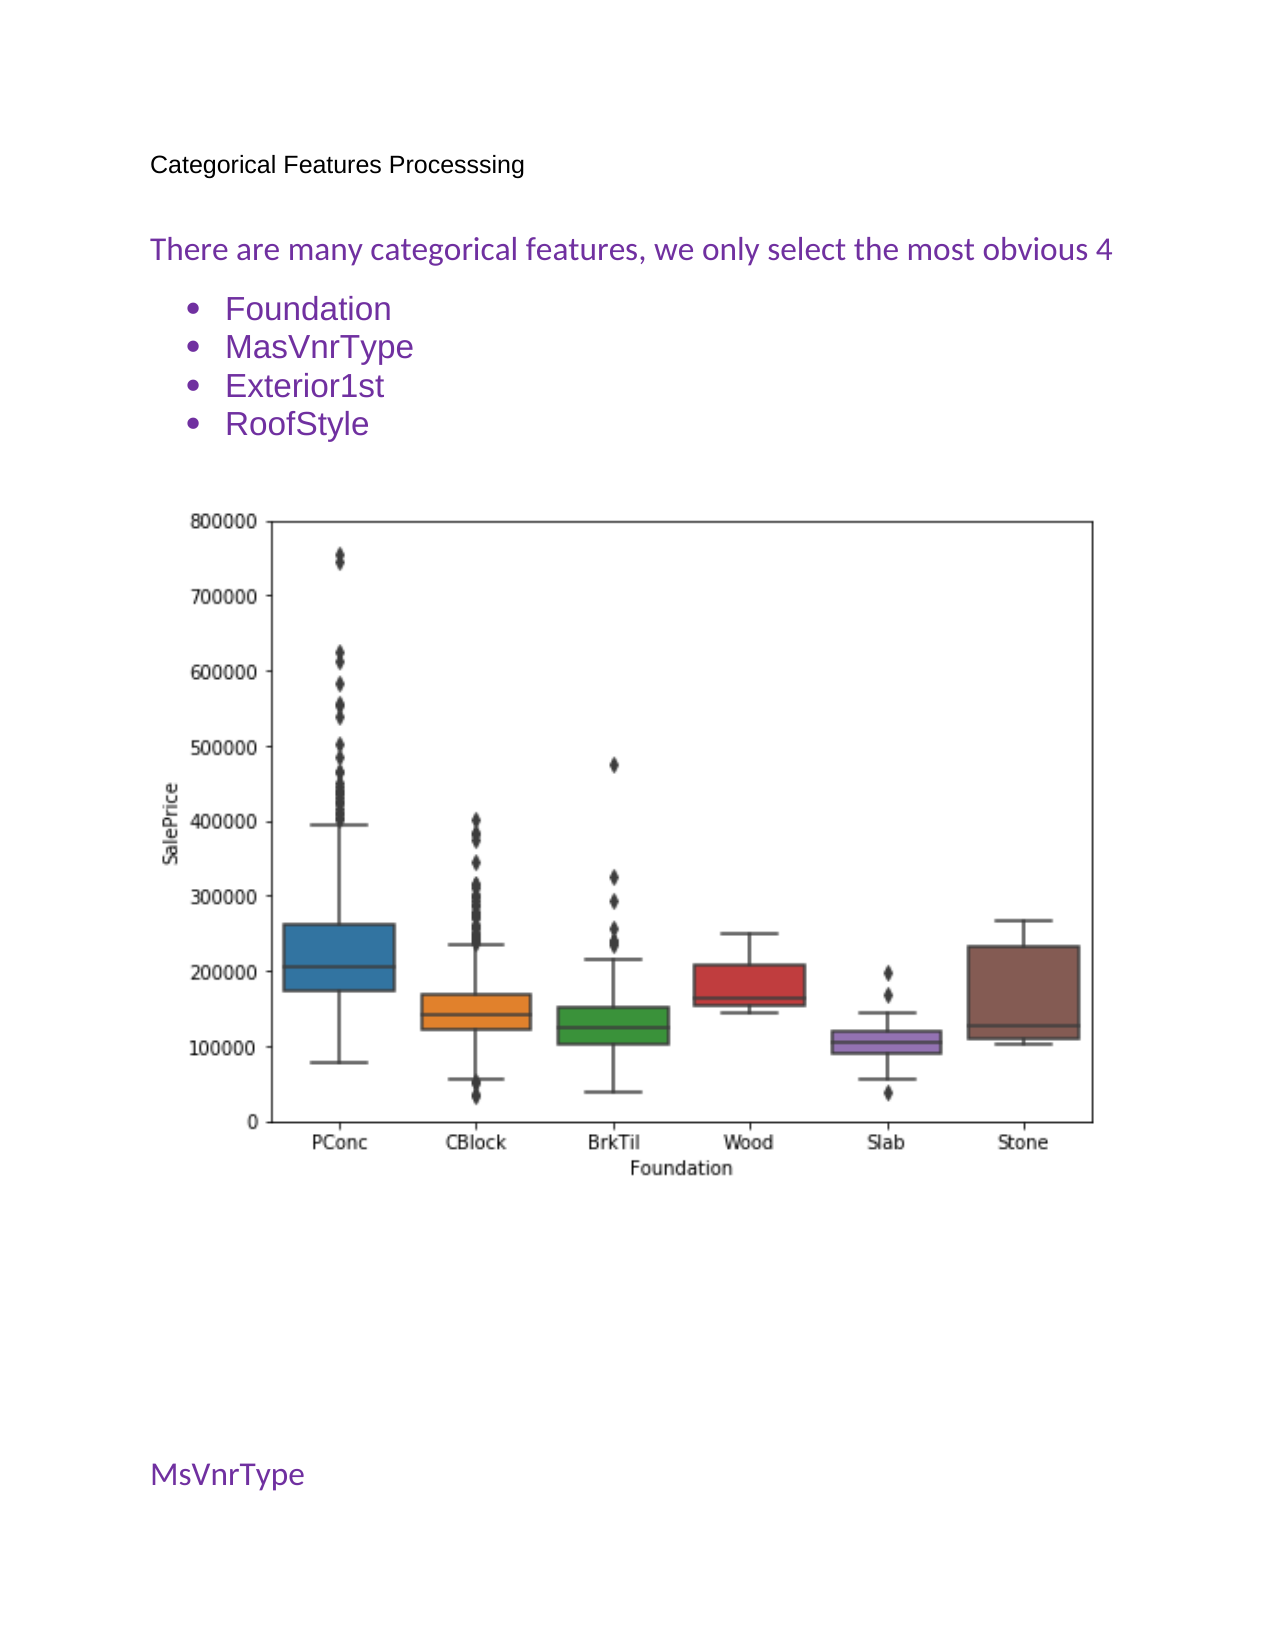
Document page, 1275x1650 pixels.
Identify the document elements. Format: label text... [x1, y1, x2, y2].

text There are many categorical features, we only select the most obvious 4 [150, 228, 1125, 269]
list MasVnrType [187, 327, 1125, 366]
text MsVnrType [150, 1453, 1125, 1493]
list Foundation [187, 288, 1125, 327]
subtitle Categorical Features Processsing [150, 150, 1125, 179]
list RoofStyle [187, 404, 1125, 443]
list Exterior1st [187, 366, 1125, 404]
picture [150, 503, 1105, 1192]
